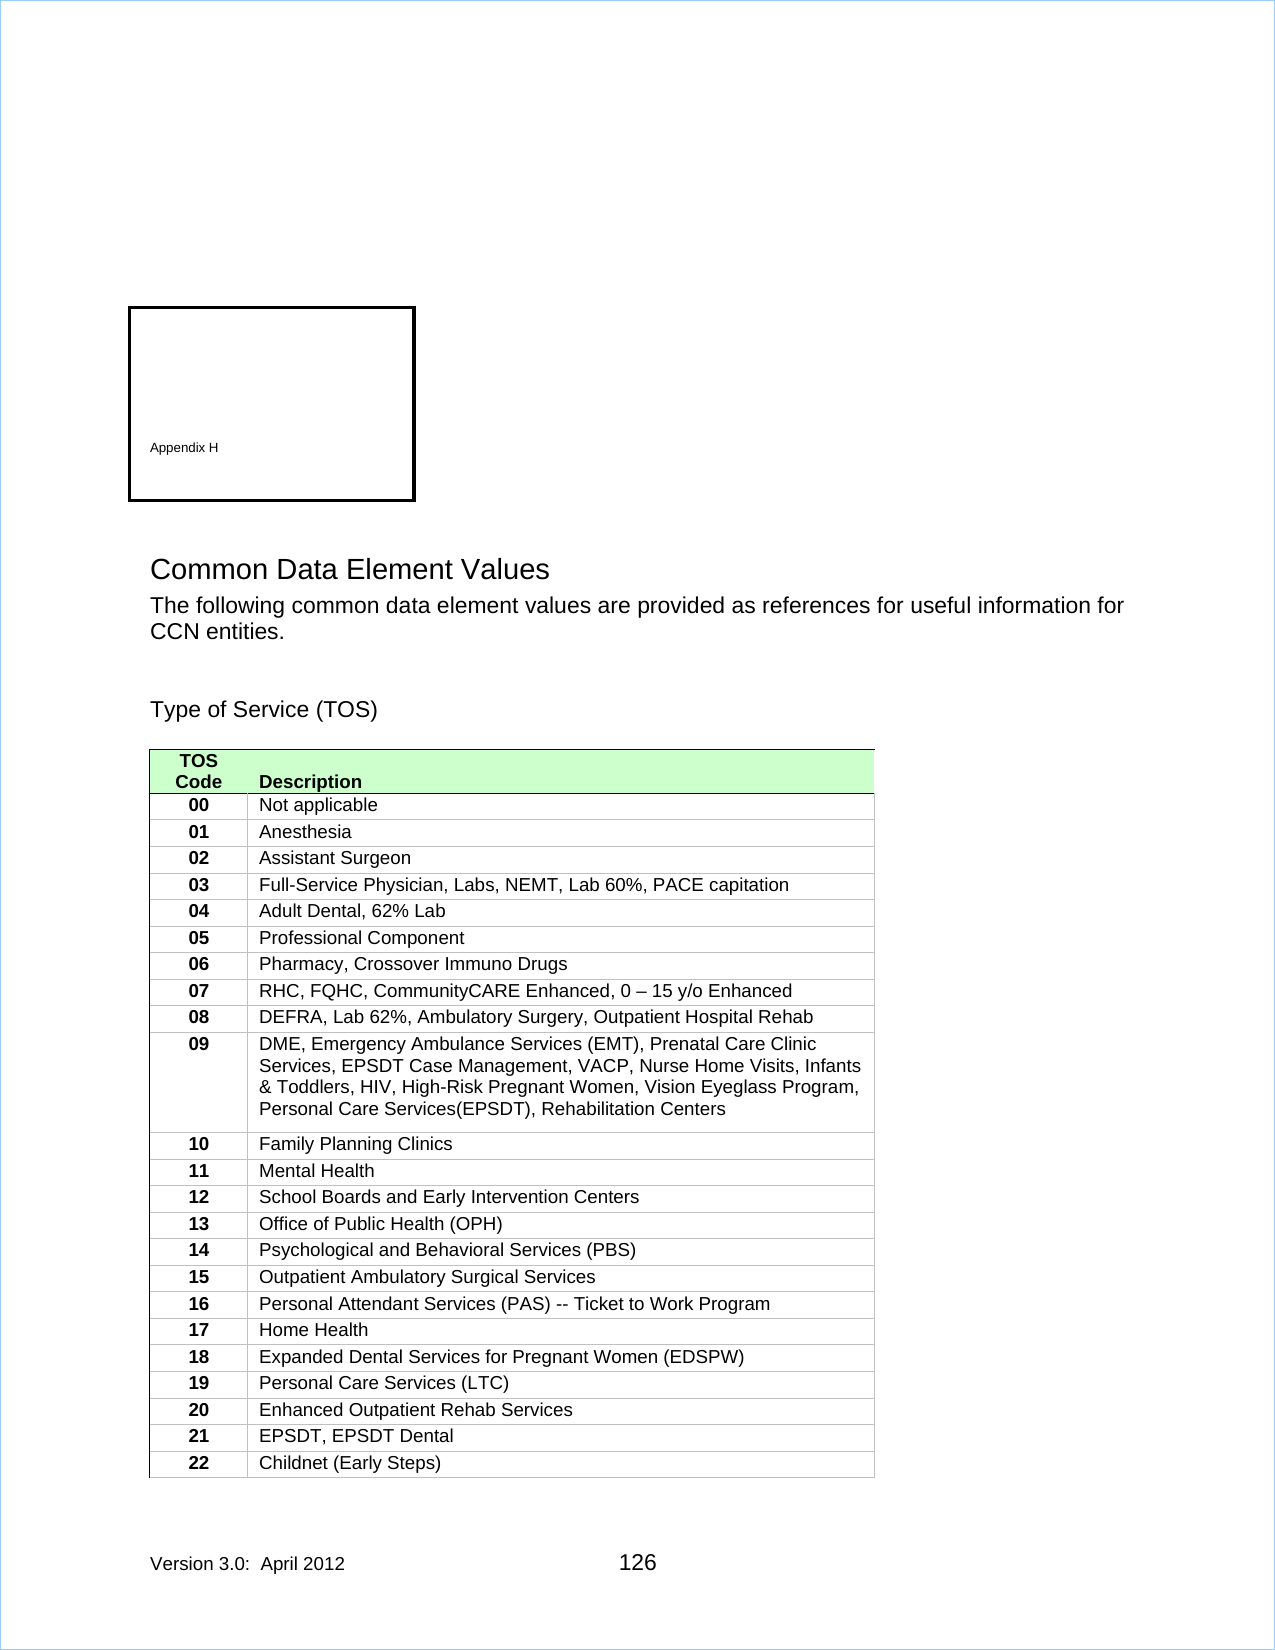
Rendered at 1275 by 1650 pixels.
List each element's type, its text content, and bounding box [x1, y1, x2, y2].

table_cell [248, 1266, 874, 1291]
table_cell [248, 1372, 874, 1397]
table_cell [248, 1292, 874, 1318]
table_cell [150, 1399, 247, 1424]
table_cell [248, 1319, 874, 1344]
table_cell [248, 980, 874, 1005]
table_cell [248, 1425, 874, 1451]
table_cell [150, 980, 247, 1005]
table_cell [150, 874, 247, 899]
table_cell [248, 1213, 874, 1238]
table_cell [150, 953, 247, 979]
text The following common data element values are provided as references for useful information for CCN entities. [150, 592, 1125, 644]
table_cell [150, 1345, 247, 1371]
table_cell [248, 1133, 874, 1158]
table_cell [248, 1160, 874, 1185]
subtitle Common Data Element Values [150, 552, 1125, 586]
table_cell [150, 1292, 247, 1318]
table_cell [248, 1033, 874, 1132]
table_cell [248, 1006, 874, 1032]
text Type of Service (TOS) [150, 696, 1125, 722]
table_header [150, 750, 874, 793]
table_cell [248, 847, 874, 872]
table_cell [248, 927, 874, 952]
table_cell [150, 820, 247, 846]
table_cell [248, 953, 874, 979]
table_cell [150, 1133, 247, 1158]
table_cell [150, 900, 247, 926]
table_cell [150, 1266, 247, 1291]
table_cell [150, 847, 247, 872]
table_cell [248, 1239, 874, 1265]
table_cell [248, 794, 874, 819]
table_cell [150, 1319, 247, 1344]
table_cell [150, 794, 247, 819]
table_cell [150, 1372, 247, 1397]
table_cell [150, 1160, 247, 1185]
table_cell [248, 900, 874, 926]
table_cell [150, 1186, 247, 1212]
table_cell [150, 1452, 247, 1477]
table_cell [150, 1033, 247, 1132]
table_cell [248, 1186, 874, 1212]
list Appendix H [131, 309, 412, 499]
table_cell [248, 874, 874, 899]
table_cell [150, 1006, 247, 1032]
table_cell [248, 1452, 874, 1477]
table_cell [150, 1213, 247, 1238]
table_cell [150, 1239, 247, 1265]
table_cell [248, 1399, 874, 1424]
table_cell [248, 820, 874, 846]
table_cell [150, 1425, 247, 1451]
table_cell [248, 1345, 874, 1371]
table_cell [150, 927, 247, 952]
